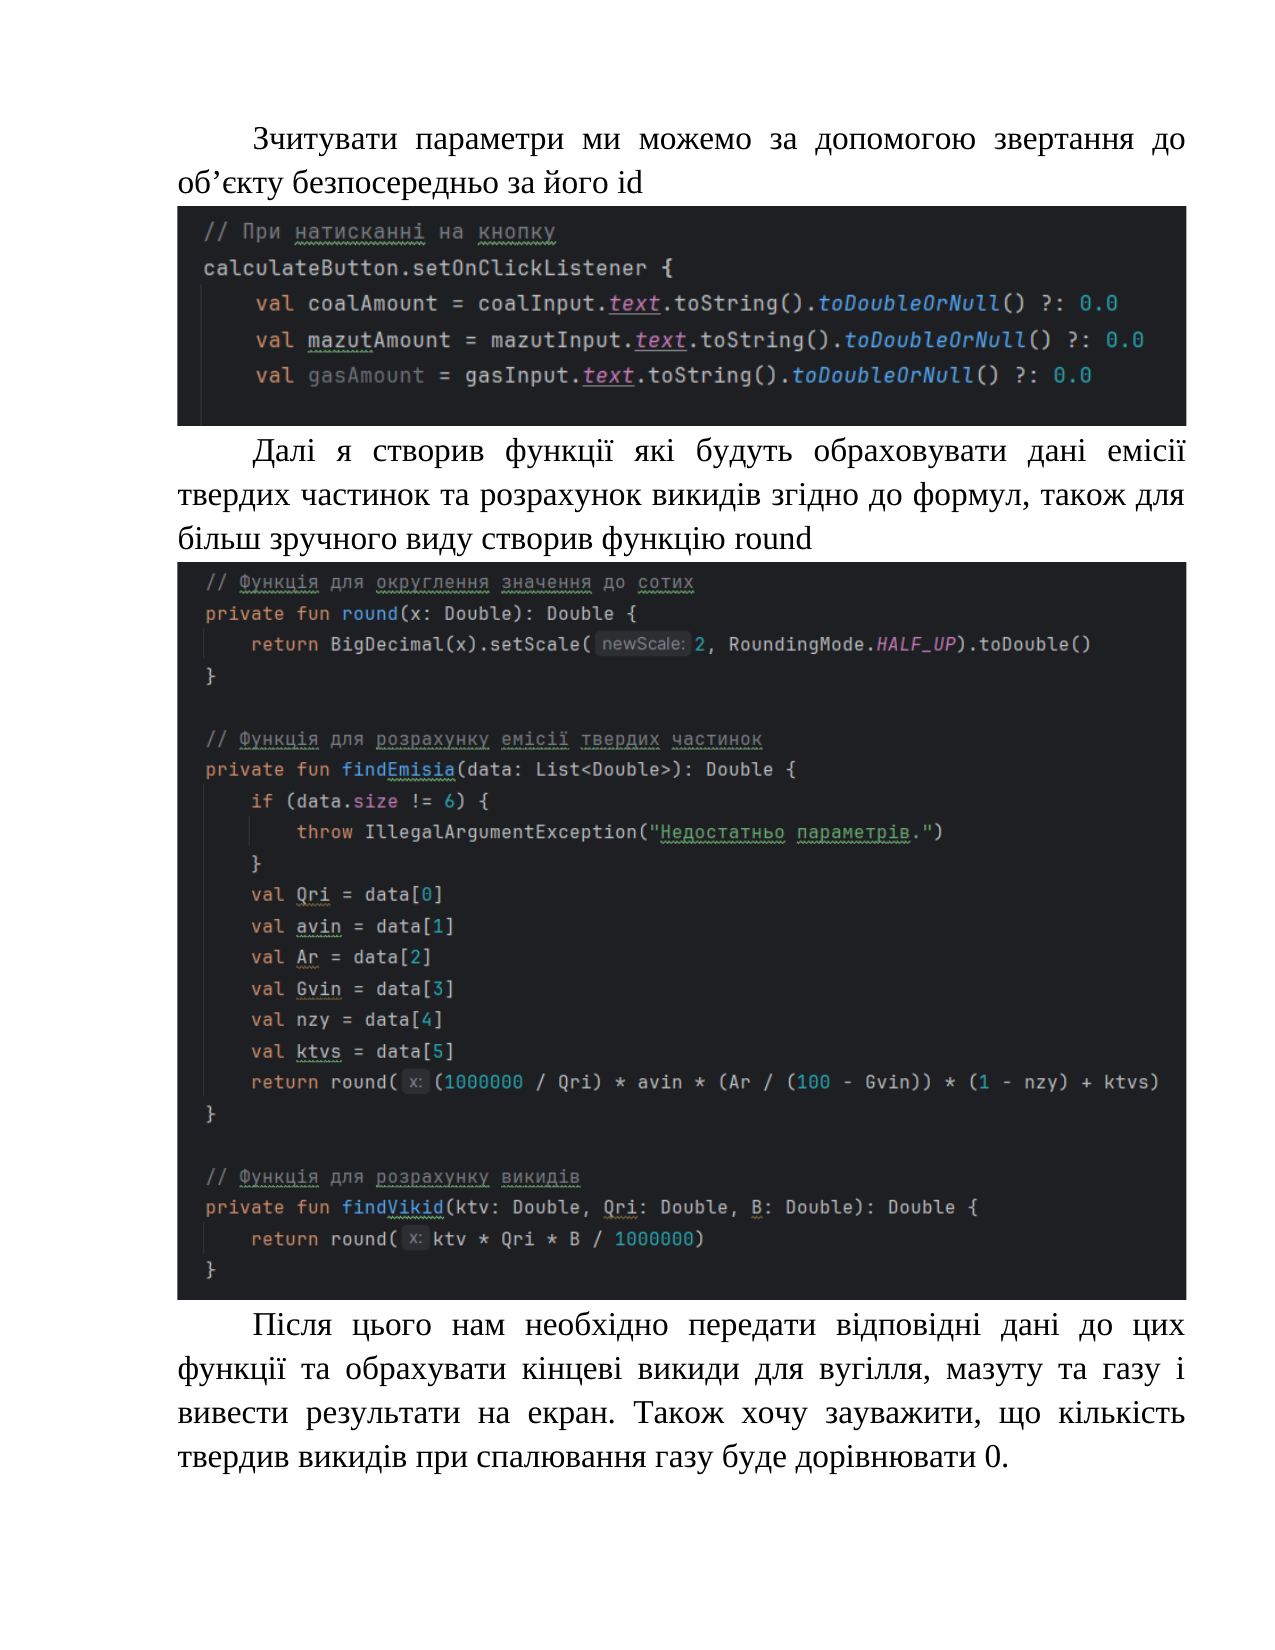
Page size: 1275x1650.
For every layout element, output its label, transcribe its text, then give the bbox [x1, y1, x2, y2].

text Зчитувати параметри ми можемо за допомогою звертання до об’єкту безпосередньо за його id [177, 118, 1186, 201]
picture [177, 206, 1187, 426]
text Після цього нам необхідно передати відповідні дані до цих функції та обрахувати кінцеві викиди для вугілля, мазуту та газу і вивести результати на екран. Також хочу зауважити, що кількість твердив викидів при спалювання газу буде дорівнювати 0. [177, 1304, 1186, 1474]
text Далі я створив функції які будуть обраховувати дані емісії твердих частинок та розрахунок викидів згідно до формул, також для більш зручного виду створив функцію round [177, 430, 1186, 556]
picture [177, 562, 1187, 1300]
